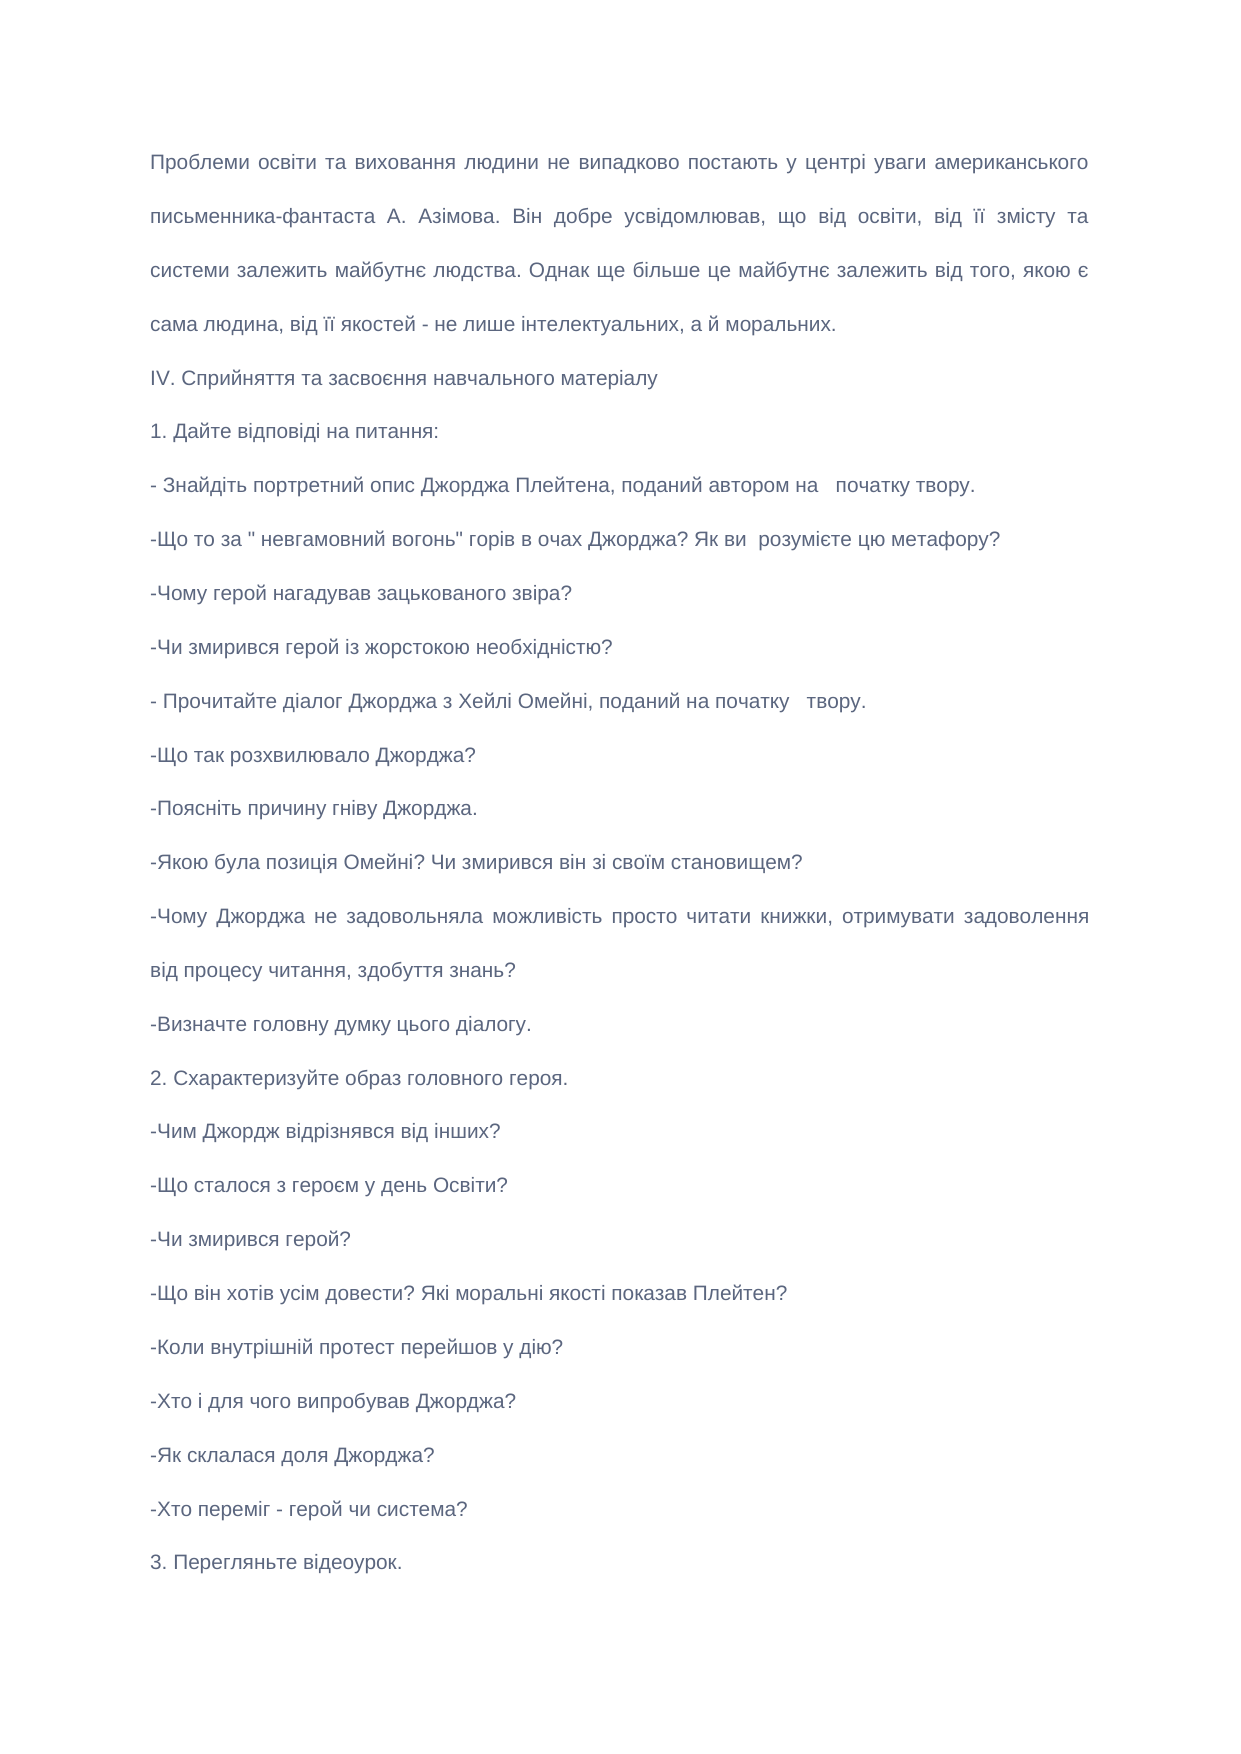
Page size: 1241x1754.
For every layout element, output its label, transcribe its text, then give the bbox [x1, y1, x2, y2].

text -Чим Джордж відрізнявся від інших? [150, 1119, 1090, 1143]
text -Визначте головну думку цього діалогу. [150, 1012, 1090, 1036]
text Проблеми освіти та виховання людини не випадково постають у центрі уваги американського письменника-фантаста А. Азімова. Він добре усвідомлював, що від освіти, від її змісту та системи залежить майбутнє людства. Однак ще більше це майбутнє залежить від того, якою є сама людина, від її якостей - не лише інтелектуальних, а й моральних. [150, 150, 1090, 336]
text 1. Дайте відповіді на питання: [150, 419, 1090, 443]
text -Чому герой нагадував зацькованого звіра? [150, 581, 1090, 605]
text 2. Схарактеризуйте образ головного героя. [150, 1066, 1090, 1089]
text 3. Перегляньте відеоурок. [150, 1550, 1090, 1574]
text -Що він хотів усім довести? Які моральні якості показав Плейтен? [150, 1281, 1090, 1305]
text - Знайдіть портретний опис Джорджа Плейтена, поданий автором на початку твору. [150, 473, 1090, 497]
text ІV. Сприйняття та засвоєння навчального матеріалу [150, 365, 1090, 389]
text -Поясніть причину гніву Джорджа. [150, 796, 1090, 820]
text -Що так розхвилювало Джорджа? [150, 742, 1090, 766]
text -Чому Джорджа не задовольняла можливість просто читати книжки, отримувати задоволення від процесу читання, здобуття знань? [150, 904, 1090, 982]
text -Чи змирився герой? [150, 1227, 1090, 1251]
text -Хто і для чого випробував Джорджа? [150, 1389, 1090, 1413]
text -Чи змирився герой із жорстокою необхідністю? [150, 635, 1090, 659]
text - Прочитайте діалог Джорджа з Хейлі Омейні, поданий на початку твору. [150, 688, 1090, 712]
text -Коли внутрішній протест перейшов у дію? [150, 1335, 1090, 1359]
text -Якою була позиція Омейні? Чи змирився він зі своїм становищем? [150, 850, 1090, 874]
text -Що сталося з героєм у день Освіти? [150, 1173, 1090, 1197]
text -Що то за " невгамовний вогонь" горів в очах Джорджа? Як ви розумієте цю метафору? [150, 527, 1090, 551]
text -Як склалася доля Джорджа? [150, 1442, 1090, 1466]
text -Хто переміг - герой чи система? [150, 1496, 1090, 1520]
